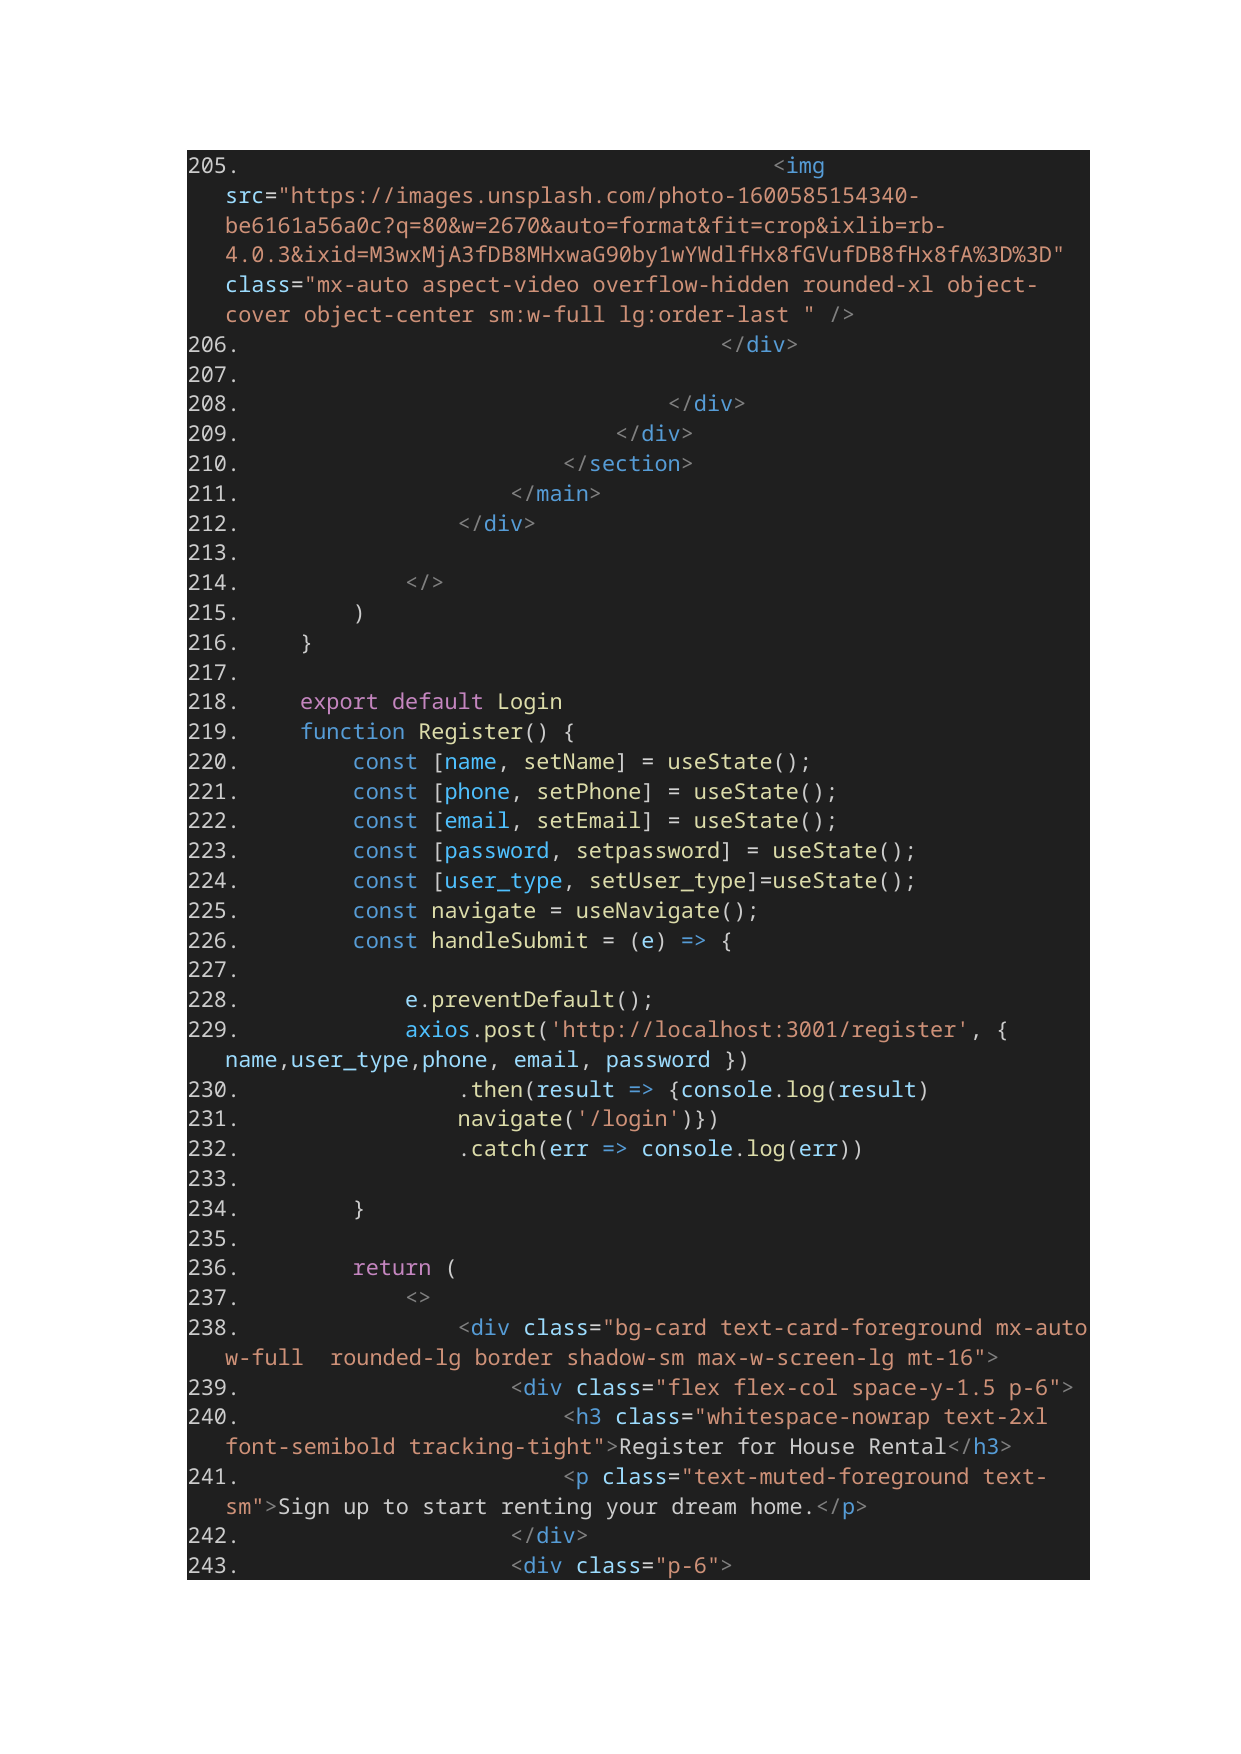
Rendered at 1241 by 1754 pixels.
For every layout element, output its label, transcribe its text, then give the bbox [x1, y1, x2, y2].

list } [187, 627, 1090, 656]
list const [password, setpassword] = useState(); [187, 835, 1090, 865]
list </> [187, 567, 1090, 597]
list const [email, setEmail] = useState(); [187, 805, 1090, 835]
list return ( [187, 1252, 1090, 1282]
list .then(result => {console.log(result) [187, 1073, 1090, 1103]
list const [phone, setPhone] = useState(); [187, 776, 1090, 805]
list <p class="text-muted-foreground text-sm">Sign up to start renting your dream home.</p> [187, 1461, 1090, 1520]
list const handleSubmit = (e) => { [187, 924, 1090, 954]
list .catch(err => console.log(err)) [187, 1133, 1090, 1163]
list <img src="https://images.unsplash.com/photo-1600585154340-be6161a56a0c?q=80&w=2670&auto=format&fit=crop&ixlib=rb-4.0.3&ixid=M3wxMjA3fDB8MHxwaG90by1wYWdlfHx8fGVufDB8fHx8fA%3D%3D" class="mx-auto aspect-video overflow-hidden rounded-xl object-cover object-center sm:w-full lg:order-last " /> [187, 150, 1090, 329]
list <div class="p-6"> [187, 1550, 1090, 1580]
list } [187, 1193, 1090, 1222]
list axios.post('http://localhost:3001/register', { name,user_type,phone, email, password }) [187, 1014, 1090, 1073]
list ) [187, 597, 1090, 627]
list const [name, setName] = useState(); [187, 746, 1090, 776]
list <div class="bg-card text-card-foreground mx-auto w-full rounded-lg border shadow-sm max-w-screen-lg mt-16"> [187, 1312, 1090, 1371]
list export default Login [187, 686, 1090, 716]
list </div> [187, 507, 1090, 537]
list <> [187, 1282, 1090, 1312]
list </section> [187, 448, 1090, 478]
list </main> [187, 478, 1090, 507]
list function Register() { [187, 716, 1090, 746]
list </div> [187, 1520, 1090, 1550]
list </div> [187, 388, 1090, 418]
list <h3 class="whitespace-nowrap text-2xl font-semibold tracking-tight">Register for House Rental</h3> [187, 1401, 1090, 1461]
list </div> [187, 329, 1090, 358]
list const [user_type, setUser_type]=useState(); [187, 865, 1090, 895]
list e.preventDefault(); [187, 984, 1090, 1014]
list const navigate = useNavigate(); [187, 895, 1090, 924]
list navigate('/login')}) [187, 1103, 1090, 1133]
list </div> [187, 418, 1090, 448]
list <div class="flex flex-col space-y-1.5 p-6"> [187, 1371, 1090, 1401]
